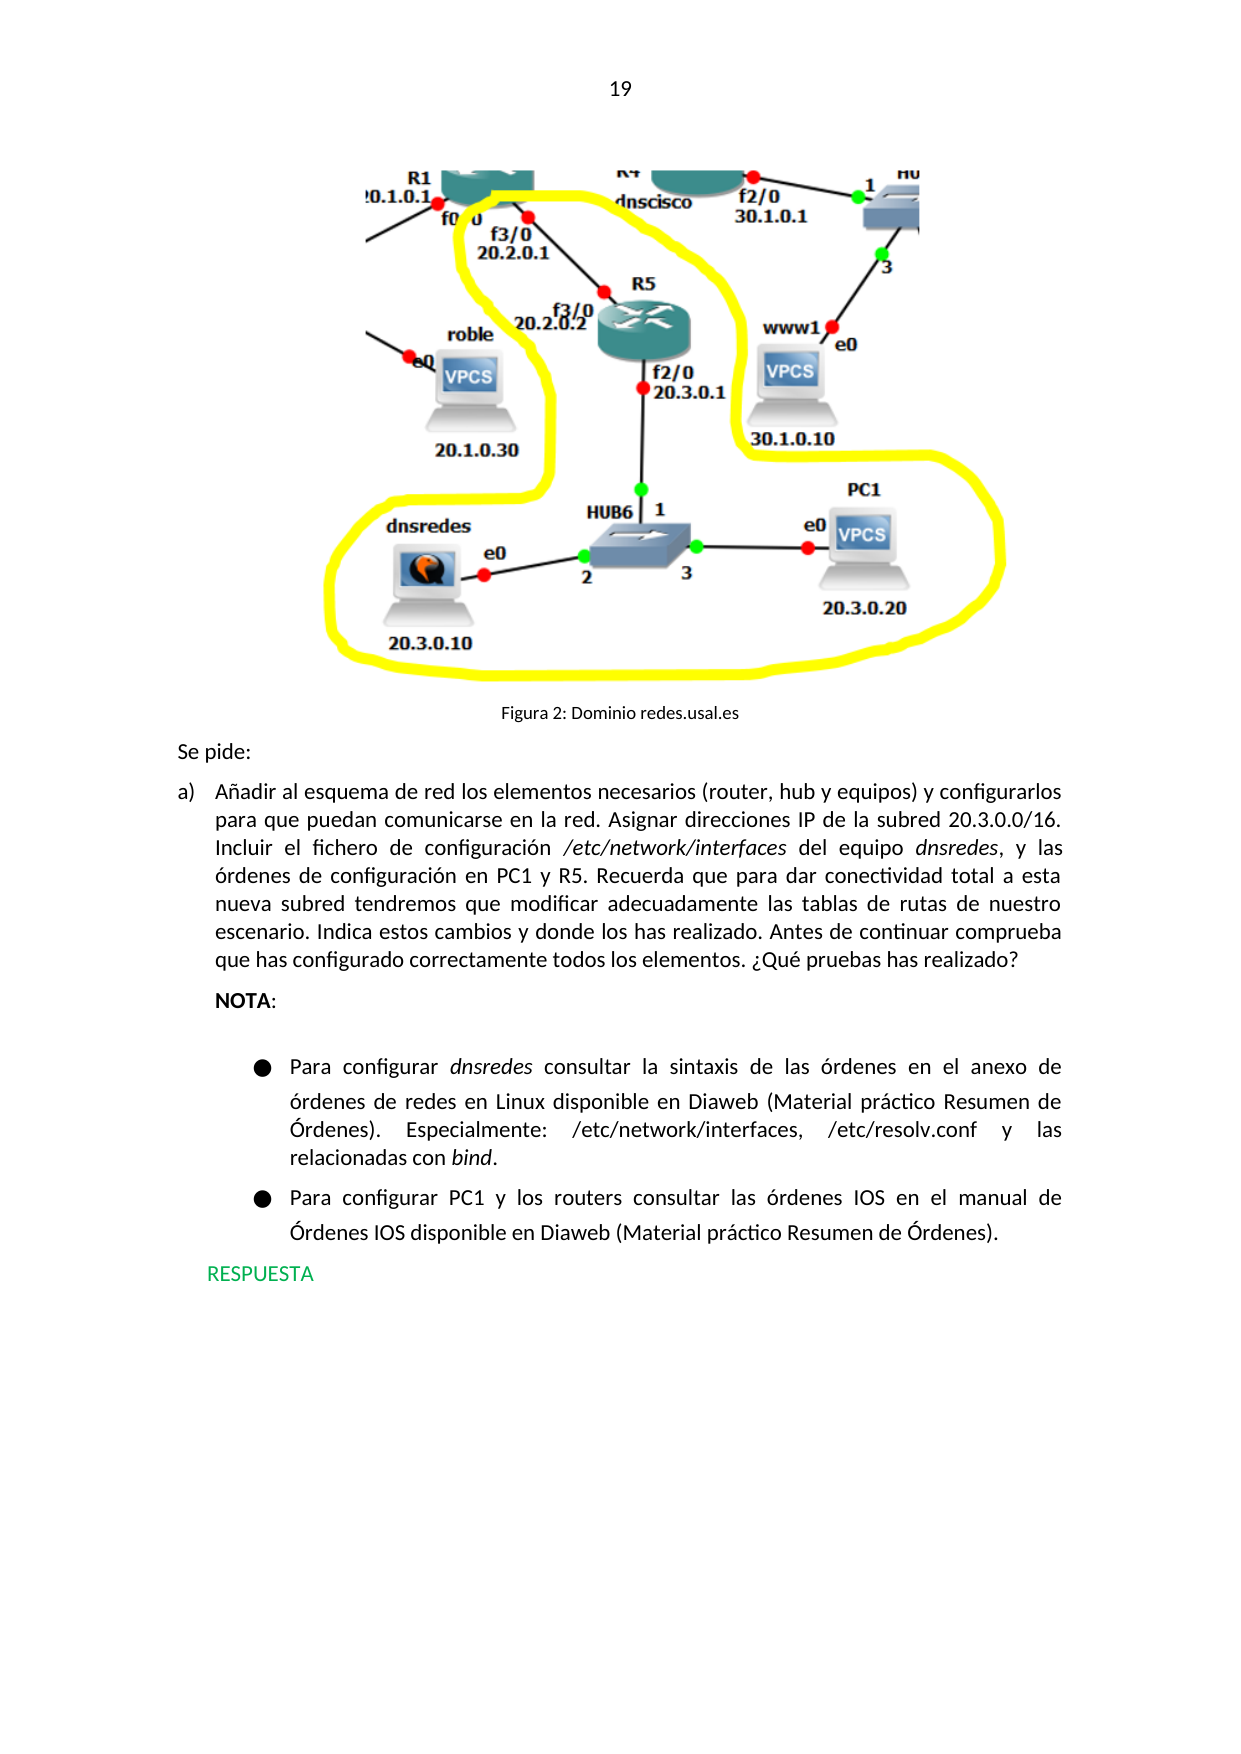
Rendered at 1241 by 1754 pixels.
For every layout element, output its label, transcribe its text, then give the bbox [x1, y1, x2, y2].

list Para configurar dnsredes consultar la sintaxis de las órdenes en el anexo de órdenes de redes en Linux disponible en Diaweb (Material práctico Resumen de Órdenes). Especialmente: /etc/network/interfaces, /etc/resolv.conf y las relacionadas con bind. [252, 1041, 1063, 1172]
text NOTA: [215, 986, 1063, 1014]
text RESPUESTA [207, 1259, 1063, 1287]
text Figura 2: Dominio redes.usal.es [177, 701, 1063, 724]
list Añadir al esquema de red los elementos necesarios (router, hub y equipos) y configurarlos para que puedan comunicarse en la red. Asignar direcciones IP de la subred 20.3.0.0/16. Incluir el fichero de configuración /etc/network/interfaces del equipo dnsredes, y las órdenes de configuración en PC1 y R5. Recuerda que para dar conectividad total a esta nueva subred tendremos que modificar adecuadamente las tablas de rutas de nuestro escenario. Indica estos cambios y donde los has realizado. Antes de continuar comprueba que has configurado correctamente todos los elementos. ¿Qué pruebas has realizado? [177, 777, 1063, 973]
picture [300, 147, 1015, 689]
text Se pide: [177, 737, 1063, 765]
list Para configurar PC1 y los routers consultar las órdenes IOS en el manual de Órdenes IOS disponible en Diaweb (Material práctico Resumen de Órdenes). [252, 1172, 1063, 1247]
